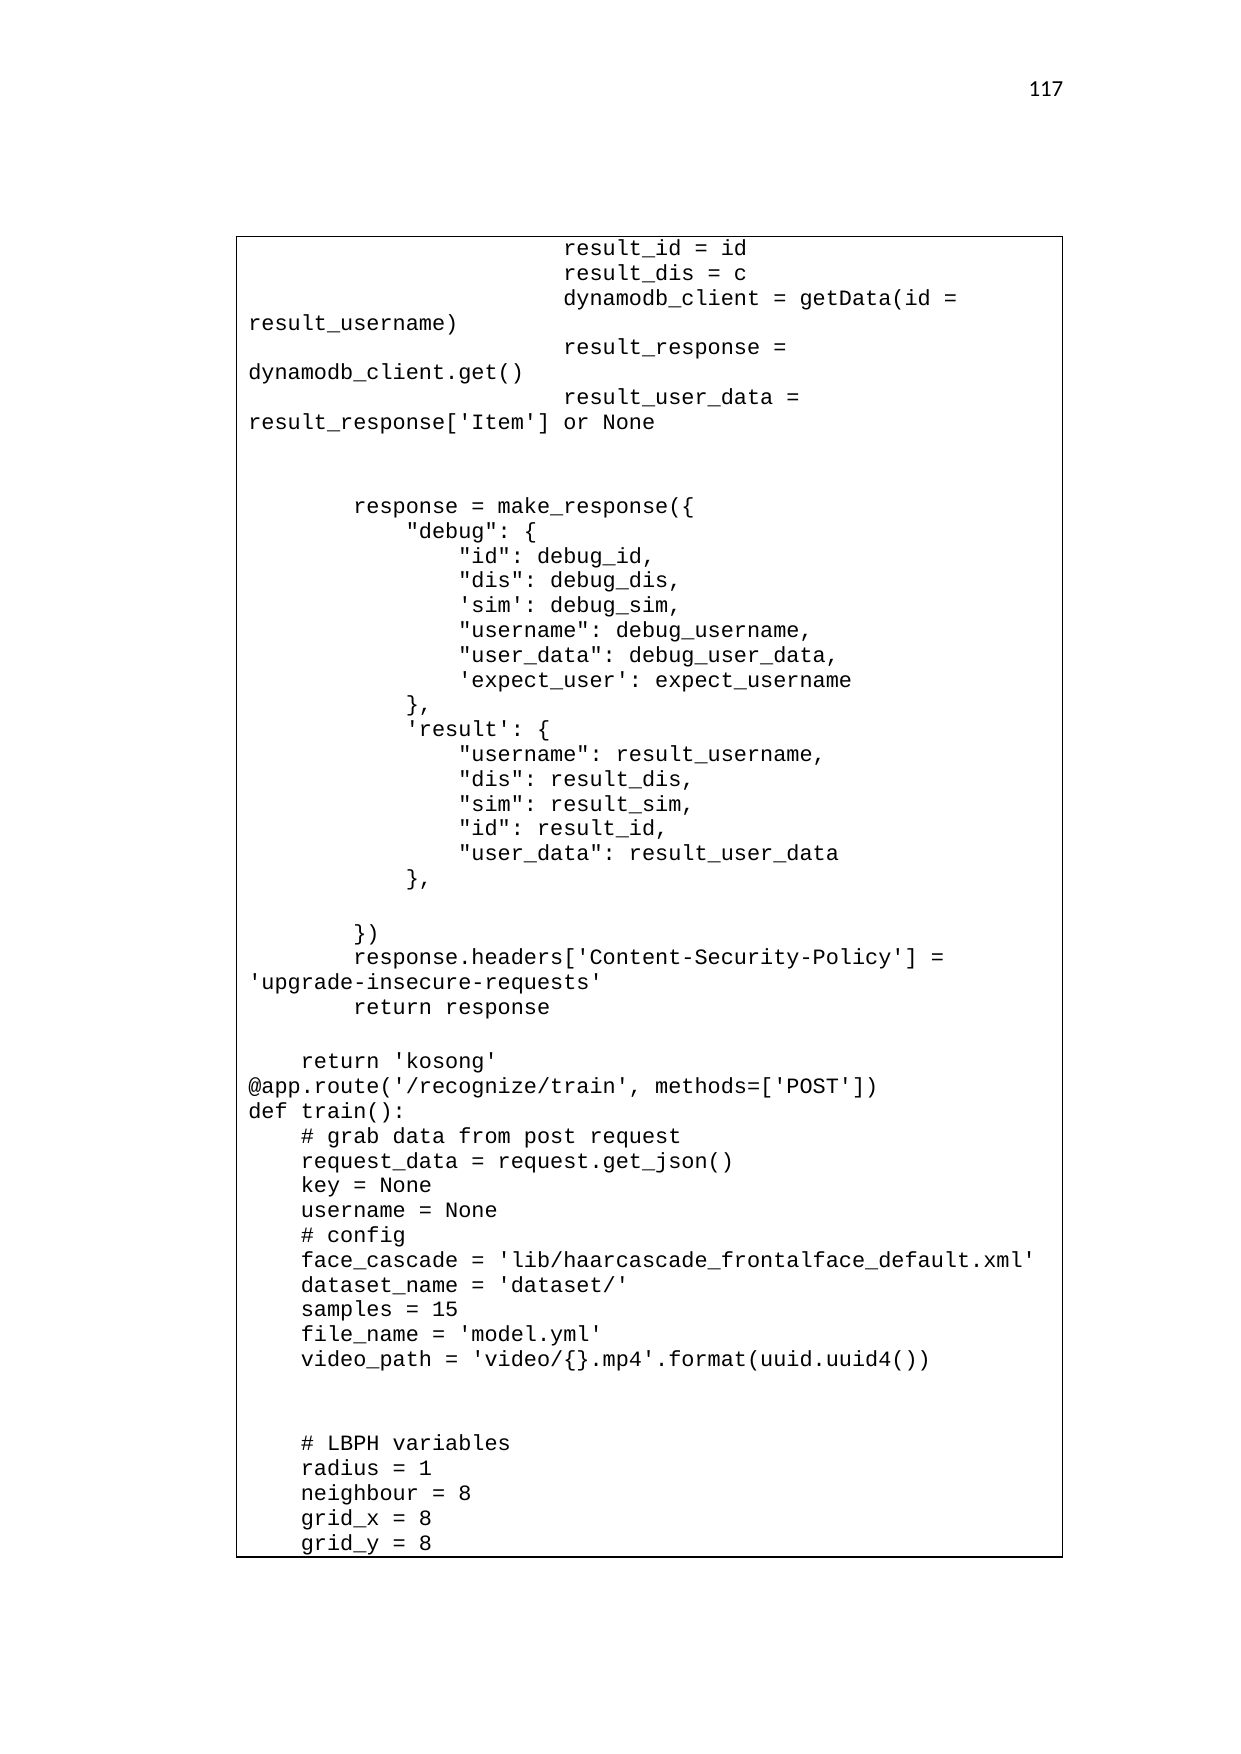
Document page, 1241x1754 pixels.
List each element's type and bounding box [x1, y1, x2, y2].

table_header [237, 237, 1062, 1556]
